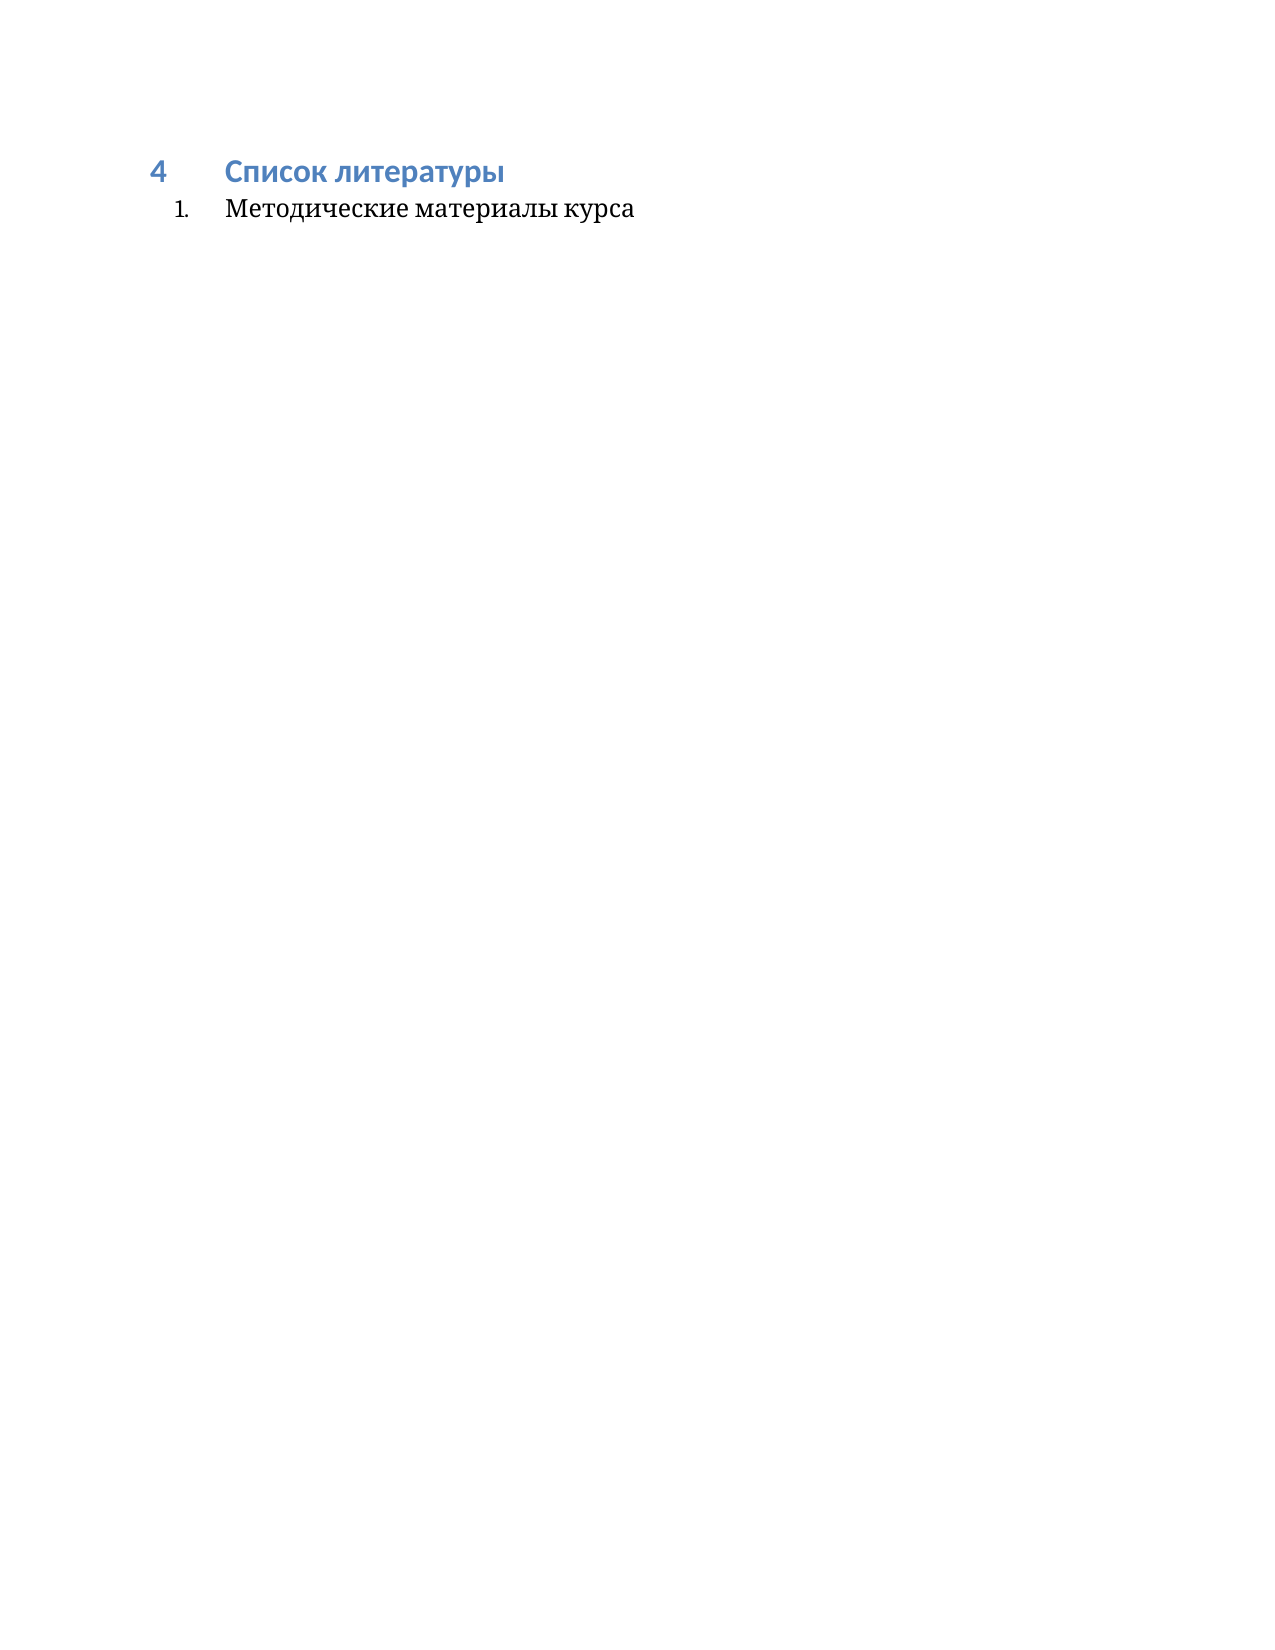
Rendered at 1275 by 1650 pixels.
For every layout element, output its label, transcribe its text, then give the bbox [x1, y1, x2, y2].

subtitle 4 Список литературы [150, 150, 1125, 191]
list Методические материалы курса [175, 194, 1125, 223]
